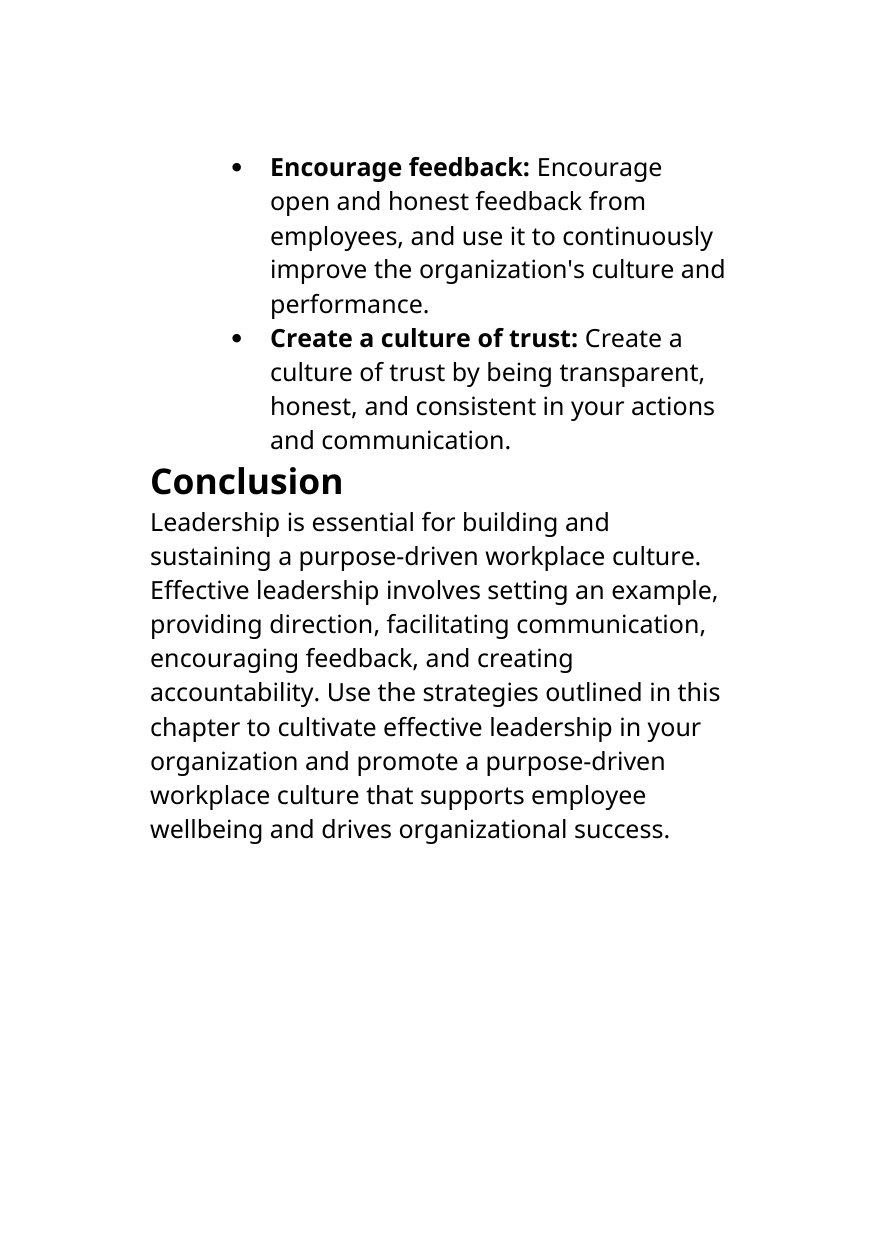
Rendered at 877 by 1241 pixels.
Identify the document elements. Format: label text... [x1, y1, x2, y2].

list Encourage feedback: Encourage open and honest feedback from employees, and use it to continuously improve the organization's culture and performance. [232, 150, 727, 320]
text Leadership is essential for building and sustaining a purpose-driven workplace culture. Effective leadership involves setting an example, providing direction, facilitating communication, encouraging feedback, and creating accountability. Use the strategies outlined in this chapter to cultivate effective leadership in your organization and promote a purpose-driven workplace culture that supports employee wellbeing and drives organizational success. [150, 505, 727, 845]
list Create a culture of trust: Create a culture of trust by being transparent, honest, and consistent in your actions and communication. [232, 320, 727, 457]
subtitle Conclusion [150, 457, 727, 505]
